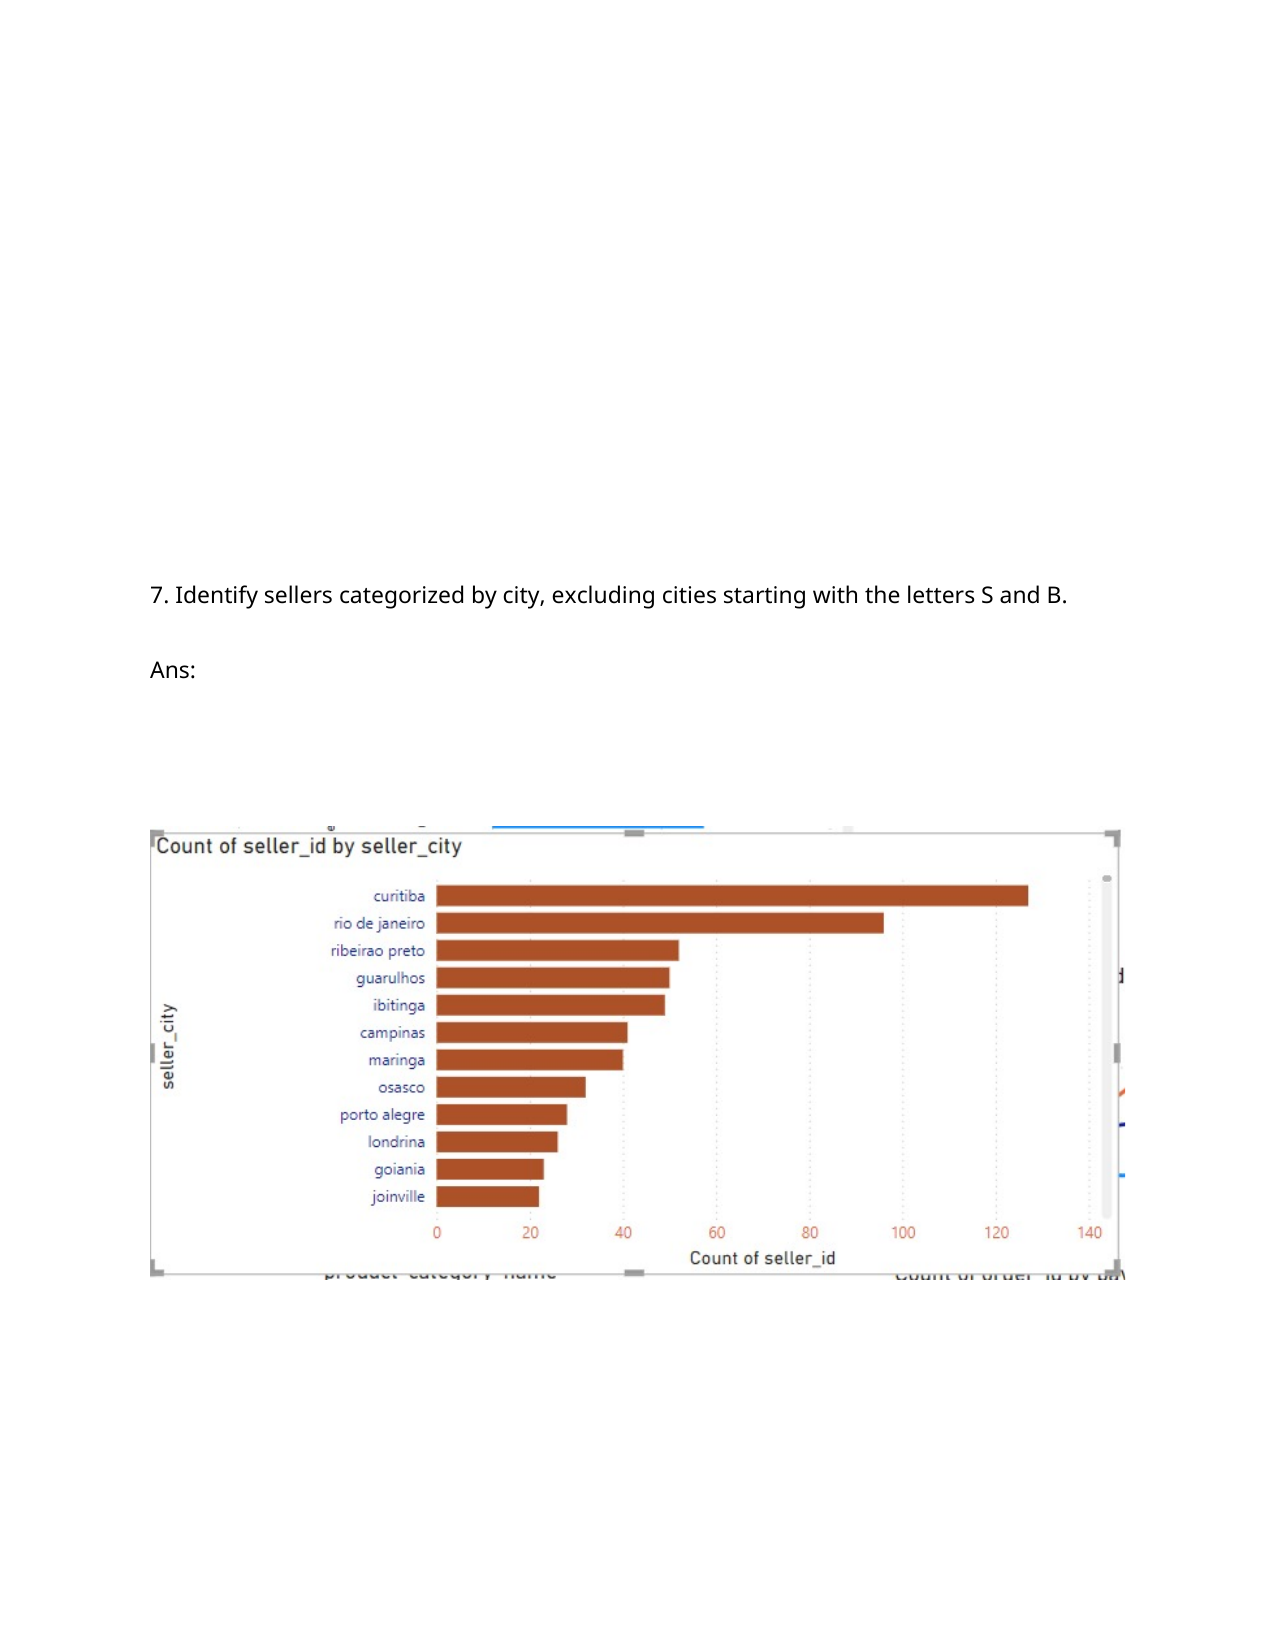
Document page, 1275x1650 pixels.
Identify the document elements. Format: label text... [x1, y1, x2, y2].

text 7. Identify sellers categorized by city, excluding cities starting with the letters S and B. Ans: [150, 579, 1125, 804]
picture [150, 826, 1125, 1280]
